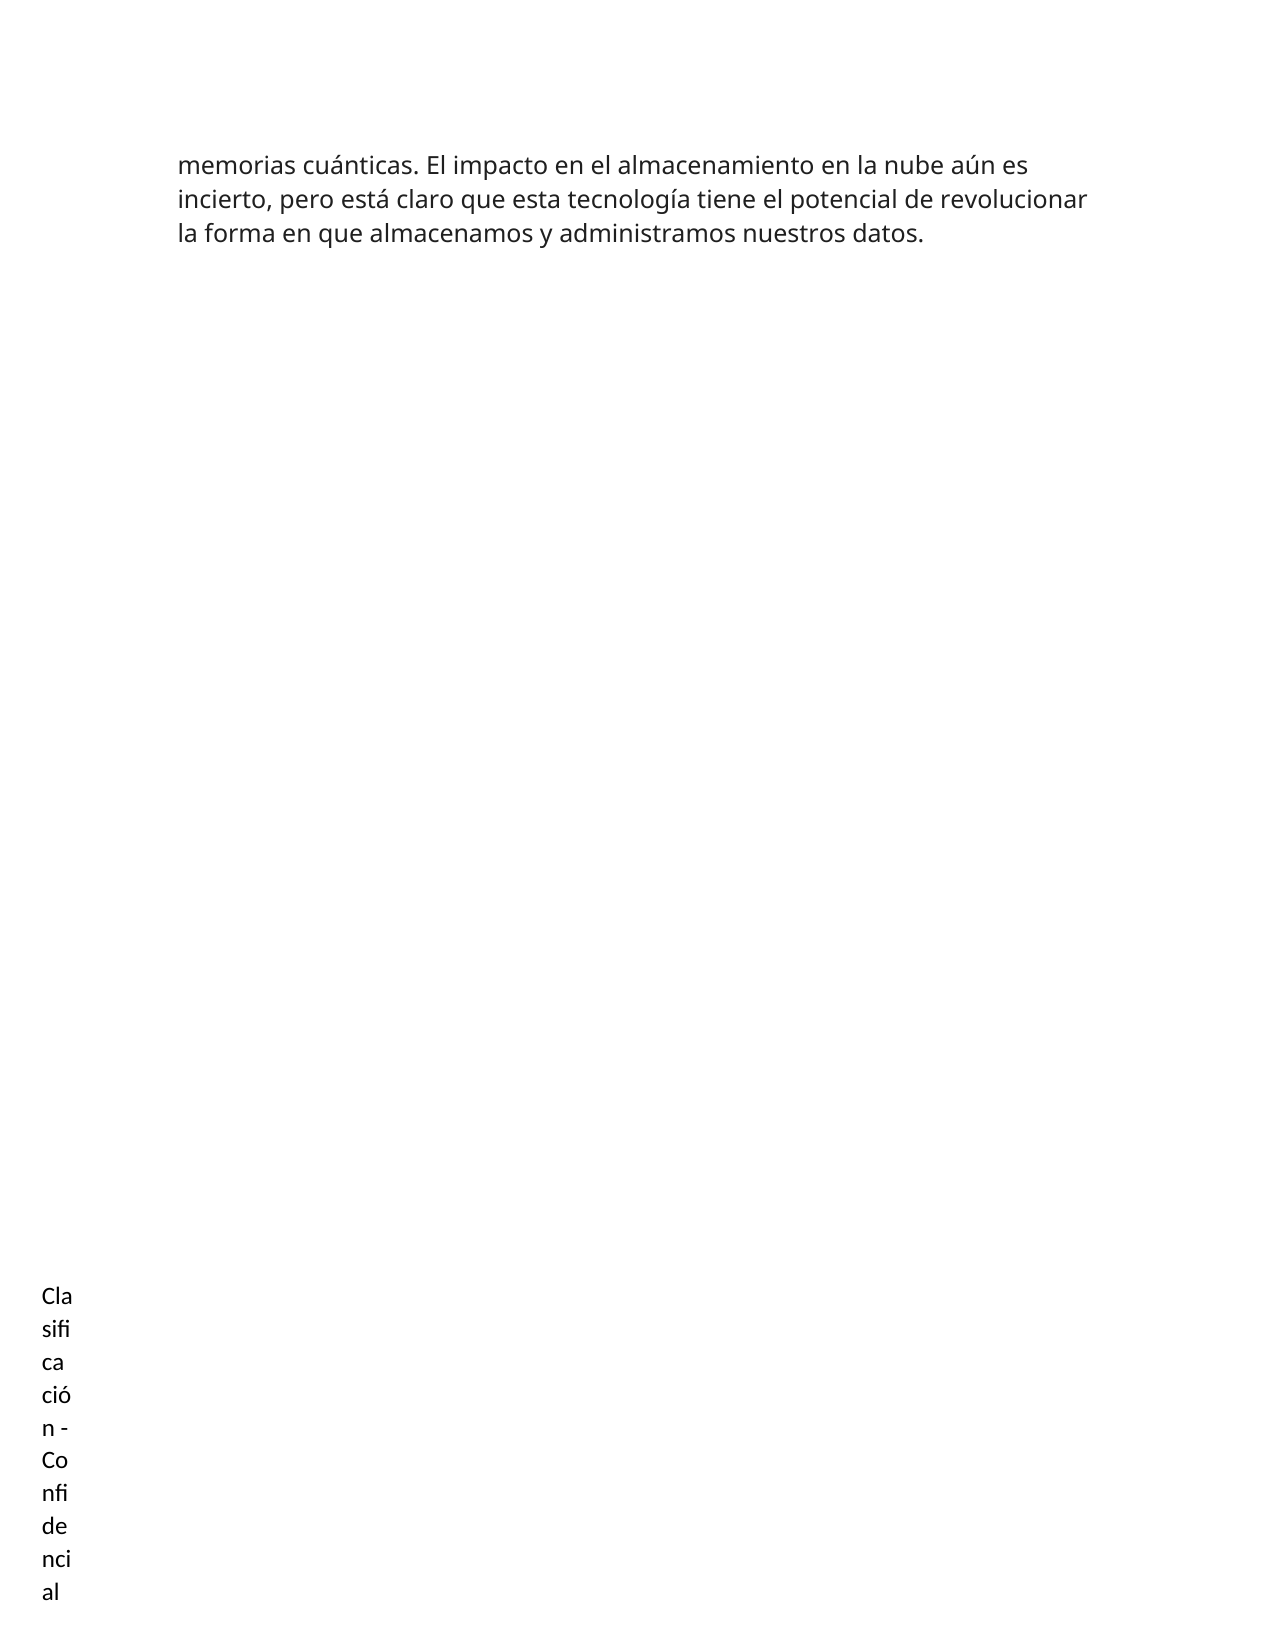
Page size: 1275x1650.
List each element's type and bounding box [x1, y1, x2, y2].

text [177, 148, 1098, 250]
